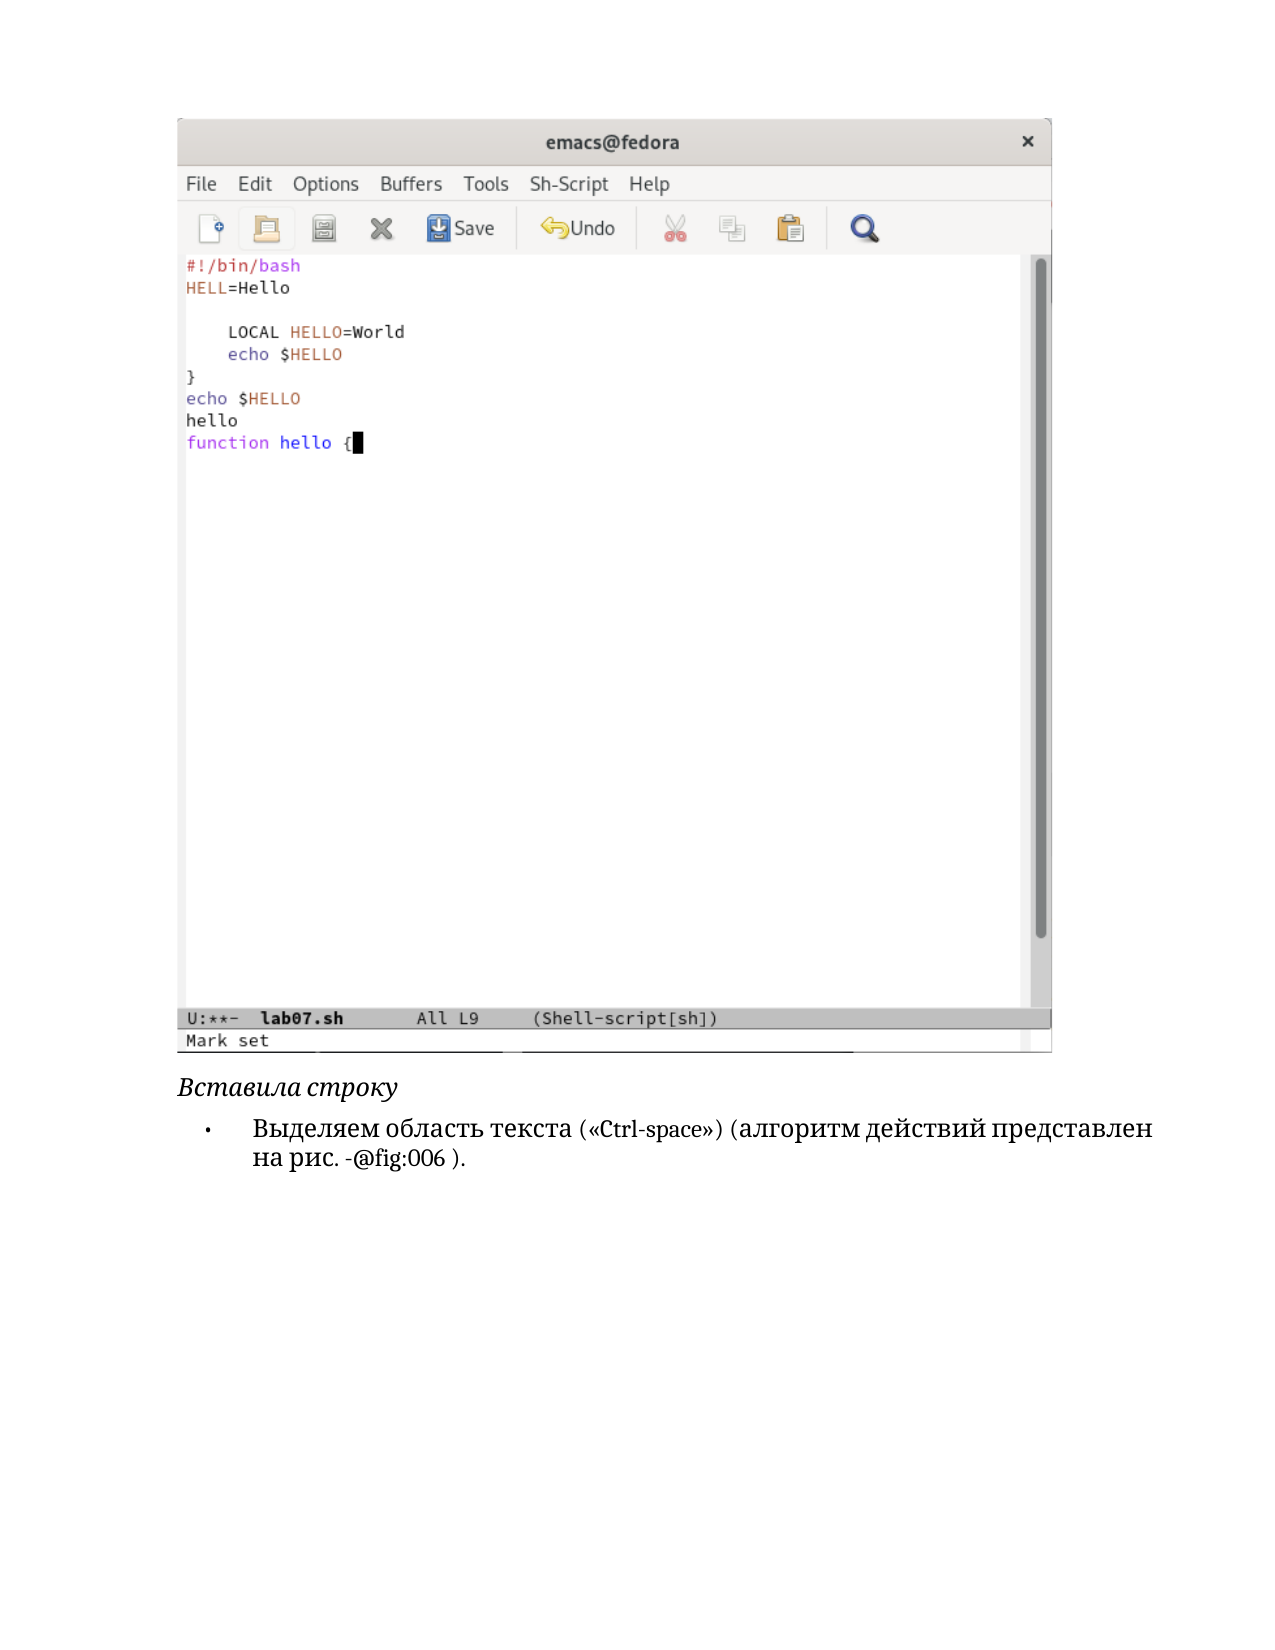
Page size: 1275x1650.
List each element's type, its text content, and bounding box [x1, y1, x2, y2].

picture [177, 118, 1053, 1053]
text Вставила строку [177, 1074, 1186, 1103]
list Выделяем область текста («Ctrl-space») (алгоритм действий представлен на рис. -@fig:006 ). [202, 1115, 1186, 1173]
